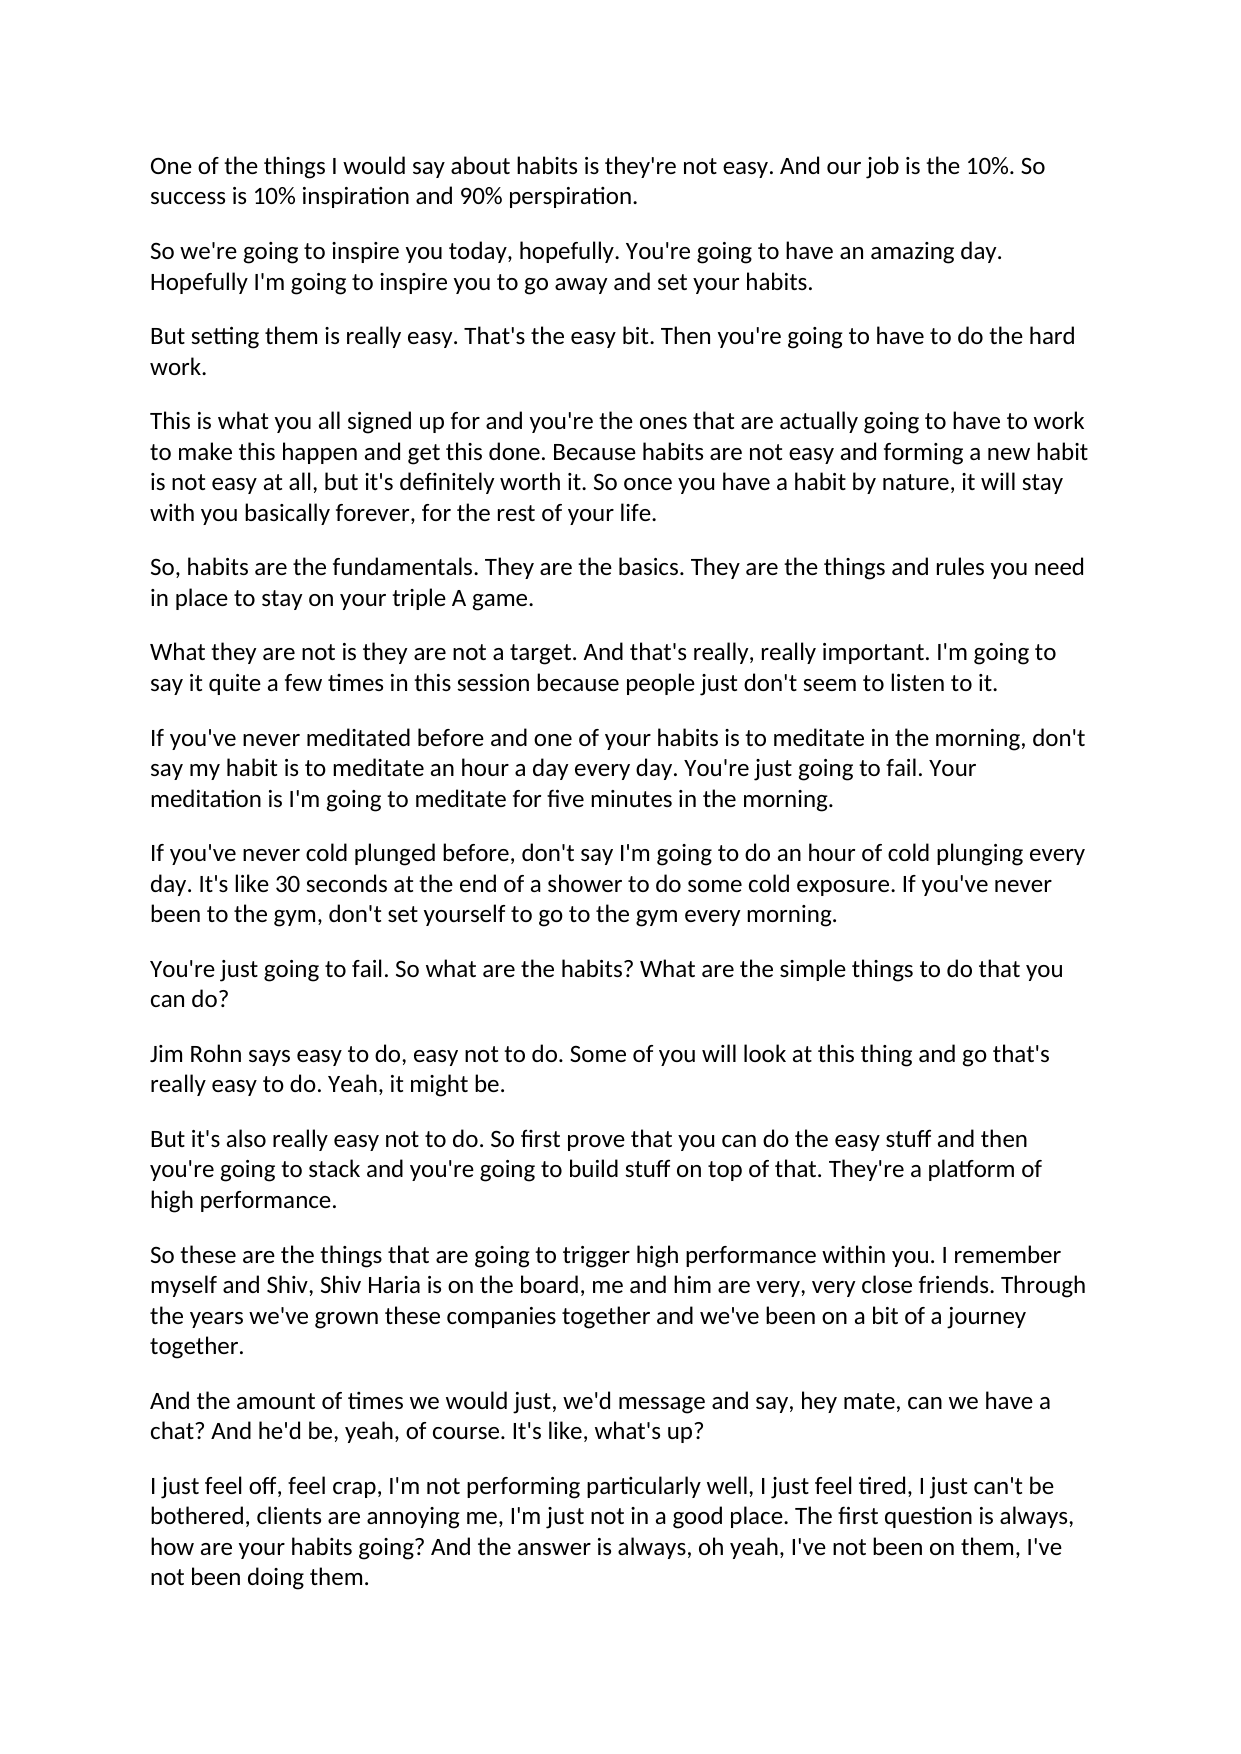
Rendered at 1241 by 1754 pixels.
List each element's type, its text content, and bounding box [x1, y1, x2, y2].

text I just feel off, feel crap, I'm not performing particularly well, I just feel tired, I just can't be bothered, clients are annoying me, I'm just not in a good place. The first question is always, how are your habits going? And the answer is always, oh yeah, I've not been on them, I've not been doing them. [150, 1470, 1090, 1592]
text So these are the things that are going to trigger high performance within you. I remember myself and Shiv, Shiv Haria is on the board, me and him are very, very close friends. Through the years we've grown these companies together and we've been on a bit of a journey together. [150, 1239, 1090, 1361]
text If you've never cold plunged before, don't say I'm going to do an hour of cold plunging every day. It's like 30 seconds at the end of a shower to do some cold exposure. If you've never been to the gym, don't set yourself to go to the gym every morning. [150, 837, 1090, 929]
text What they are not is they are not a target. And that's really, really important. I'm going to say it quite a few times in this session because people just don't seem to listen to it. [150, 637, 1090, 698]
text So, habits are the fundamentals. They are the basics. They are the things and rules you need in place to stay on your triple A game. [150, 551, 1090, 612]
text Jim Rohn says easy to do, easy not to do. Some of you will look at this thing and go that's really easy to do. Yeah, it might be. [150, 1038, 1090, 1099]
text One of the things I would say about habits is they're not easy. And our job is the 10%. So success is 10% inspiration and 90% perspiration. [150, 150, 1090, 211]
text And the amount of times we would just, we'd message and say, hey mate, can we have a chat? And he'd be, yeah, of course. It's like, what's up? [150, 1385, 1090, 1446]
text This is what you all signed up for and you're the ones that are actually going to have to work to make this happen and get this done. Because habits are not easy and forming a new habit is not easy at all, but it's definitely worth it. So once you have a habit by nature, it will stay with you basically forever, for the rest of your life. [150, 405, 1090, 527]
text You're just going to fail. So what are the habits? What are the simple things to do that you can do? [150, 953, 1090, 1014]
text So we're going to inspire you today, hopefully. You're going to have an amazing day. Hopefully I'm going to inspire you to go away and set your habits. [150, 235, 1090, 296]
text But it's also really easy not to do. So first prove that you can do the easy stuff and then you're going to stack and you're going to build stuff on top of that. They're a platform of high performance. [150, 1123, 1090, 1215]
text If you've never meditated before and one of your habits is to meditate in the morning, don't say my habit is to meditate an hour a day every day. You're just going to fail. Your meditation is I'm going to meditate for five minutes in the morning. [150, 722, 1090, 813]
text But setting them is really easy. That's the easy bit. Then you're going to have to do the hard work. [150, 320, 1090, 381]
